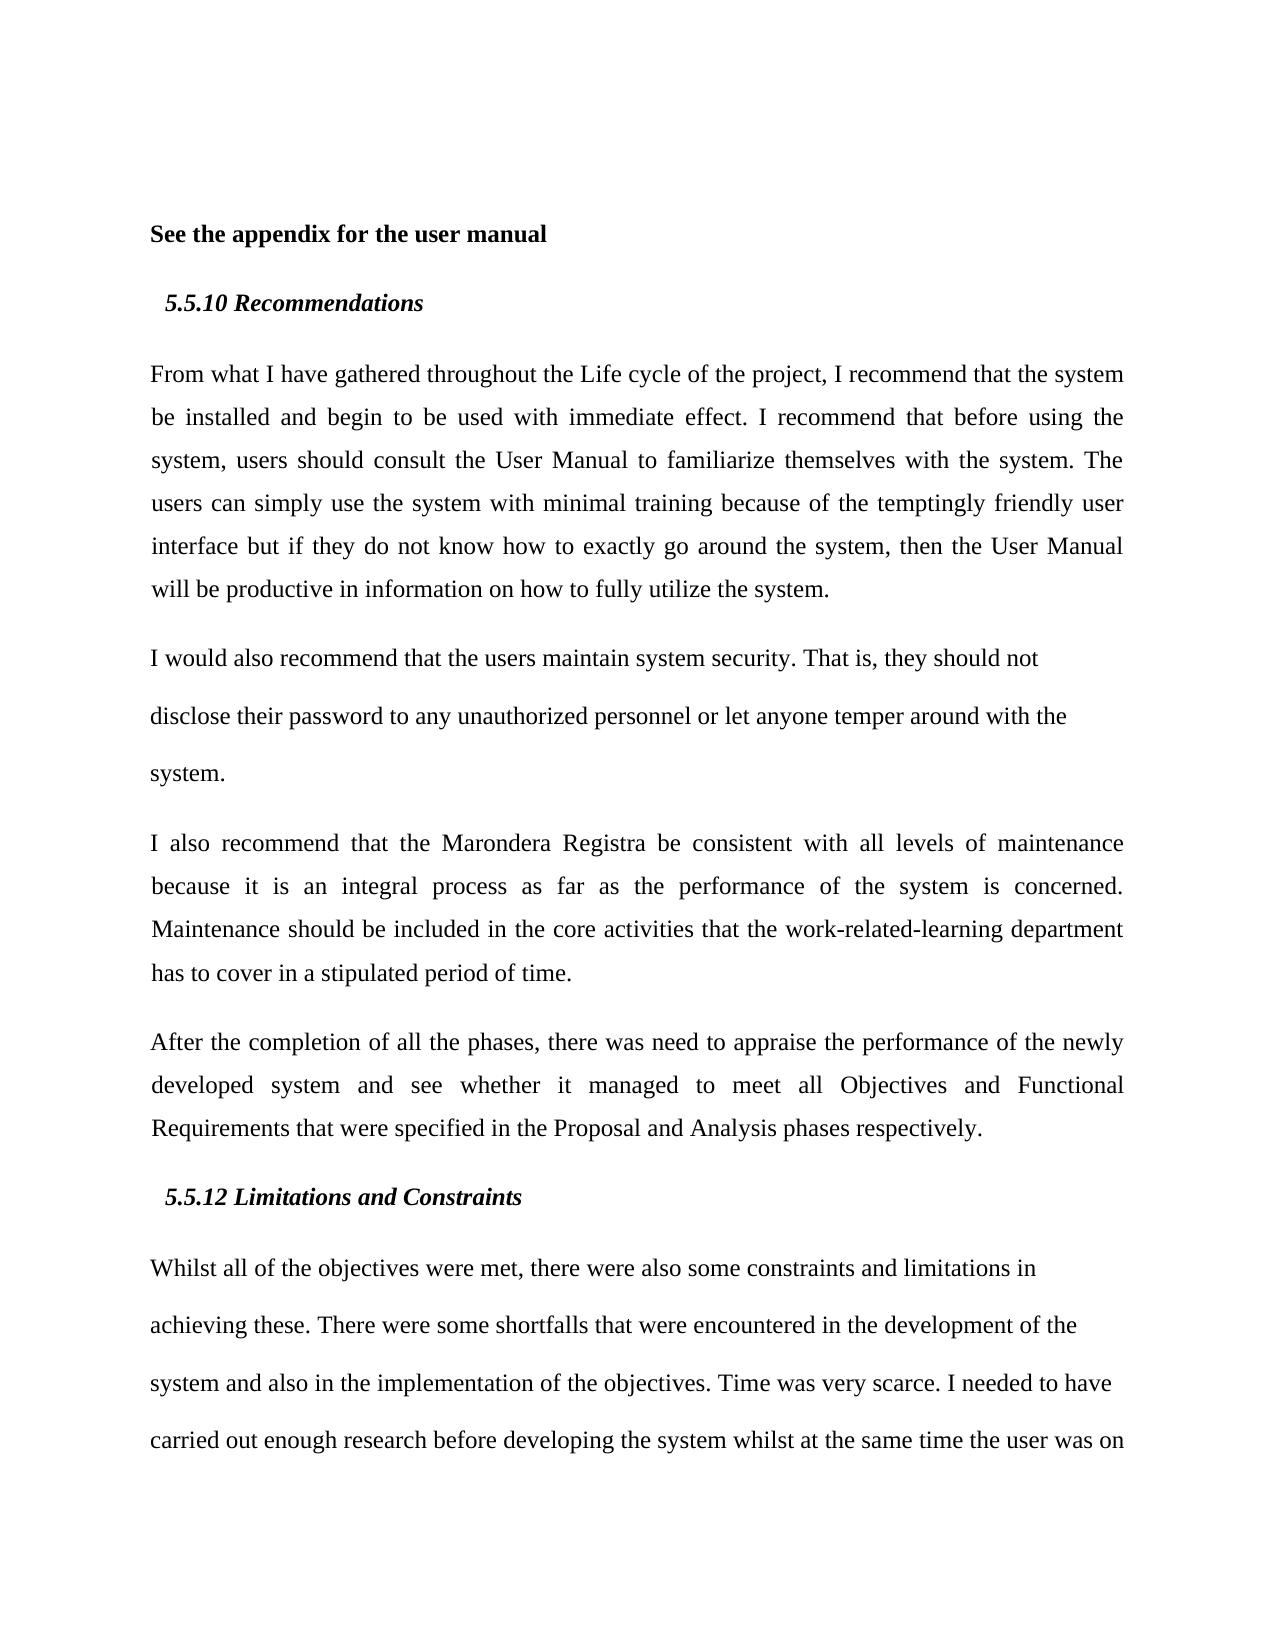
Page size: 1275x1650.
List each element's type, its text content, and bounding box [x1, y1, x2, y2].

text See the appendix for the user manual [150, 219, 1125, 248]
text I also recommend that the Marondera Registra be consistent with all levels of maintenance because it is an integral process as far as the performance of the system is concerned. Maintenance should be included in the core activities that the work-related-learning department has to cover in a stipulated period of time. [150, 828, 1125, 986]
subtitle 5.5.12 Limitations and Constraints [165, 1182, 1125, 1211]
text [150, 1253, 1125, 1454]
text After the completion of all the phases, there was need to appraise the performance of the newly developed system and see whether it managed to meet all Objectives and Functional Requirements that were specified in the Proposal and Analysis phases respectively. [150, 1027, 1125, 1142]
subtitle 5.5.10 Recommendations [165, 288, 1125, 317]
text From what I have gathered throughout the Life cycle of the project, I recommend that the system be installed and begin to be used with immediate effect. I recommend that before using the system, users should consult the User Manual to familiarize themselves with the system. The users can simply use the system with minimal training because of the temptingly friendly user interface but if they do not know how to exactly go around the system, then the User Manual will be productive in information on how to fully utilize the system. [150, 359, 1125, 603]
text I would also recommend that the users maintain system security. That is, they should not disclose their password to any unauthorized personnel or let anyone temper around with the system. [150, 643, 1125, 787]
